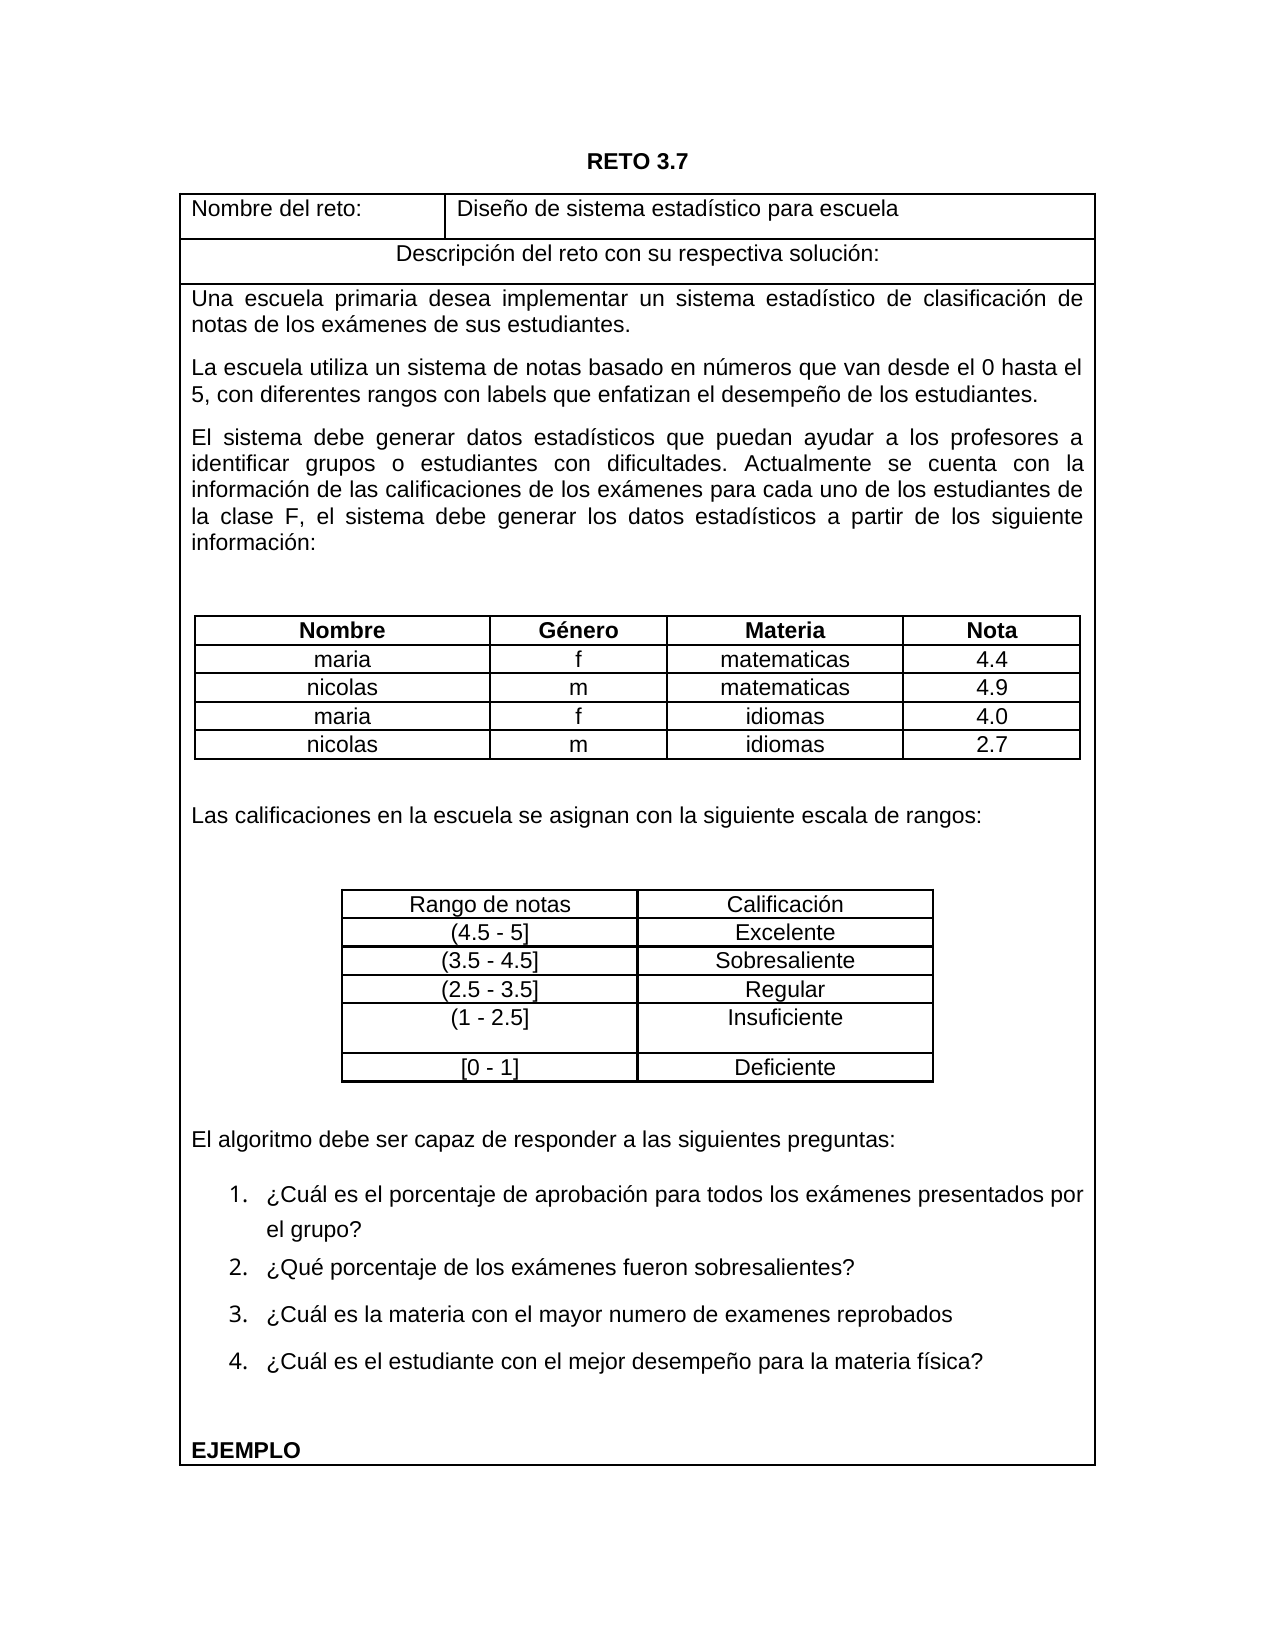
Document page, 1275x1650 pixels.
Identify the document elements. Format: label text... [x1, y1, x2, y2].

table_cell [181, 285, 1094, 1463]
table_header Nombre del reto: [181, 195, 444, 238]
table_cell Descripción del reto con su respectiva solución: [181, 240, 1094, 283]
table_header Diseño de sistema estadístico para escuela [446, 195, 1094, 238]
text RETO 3.7 [177, 148, 1098, 174]
